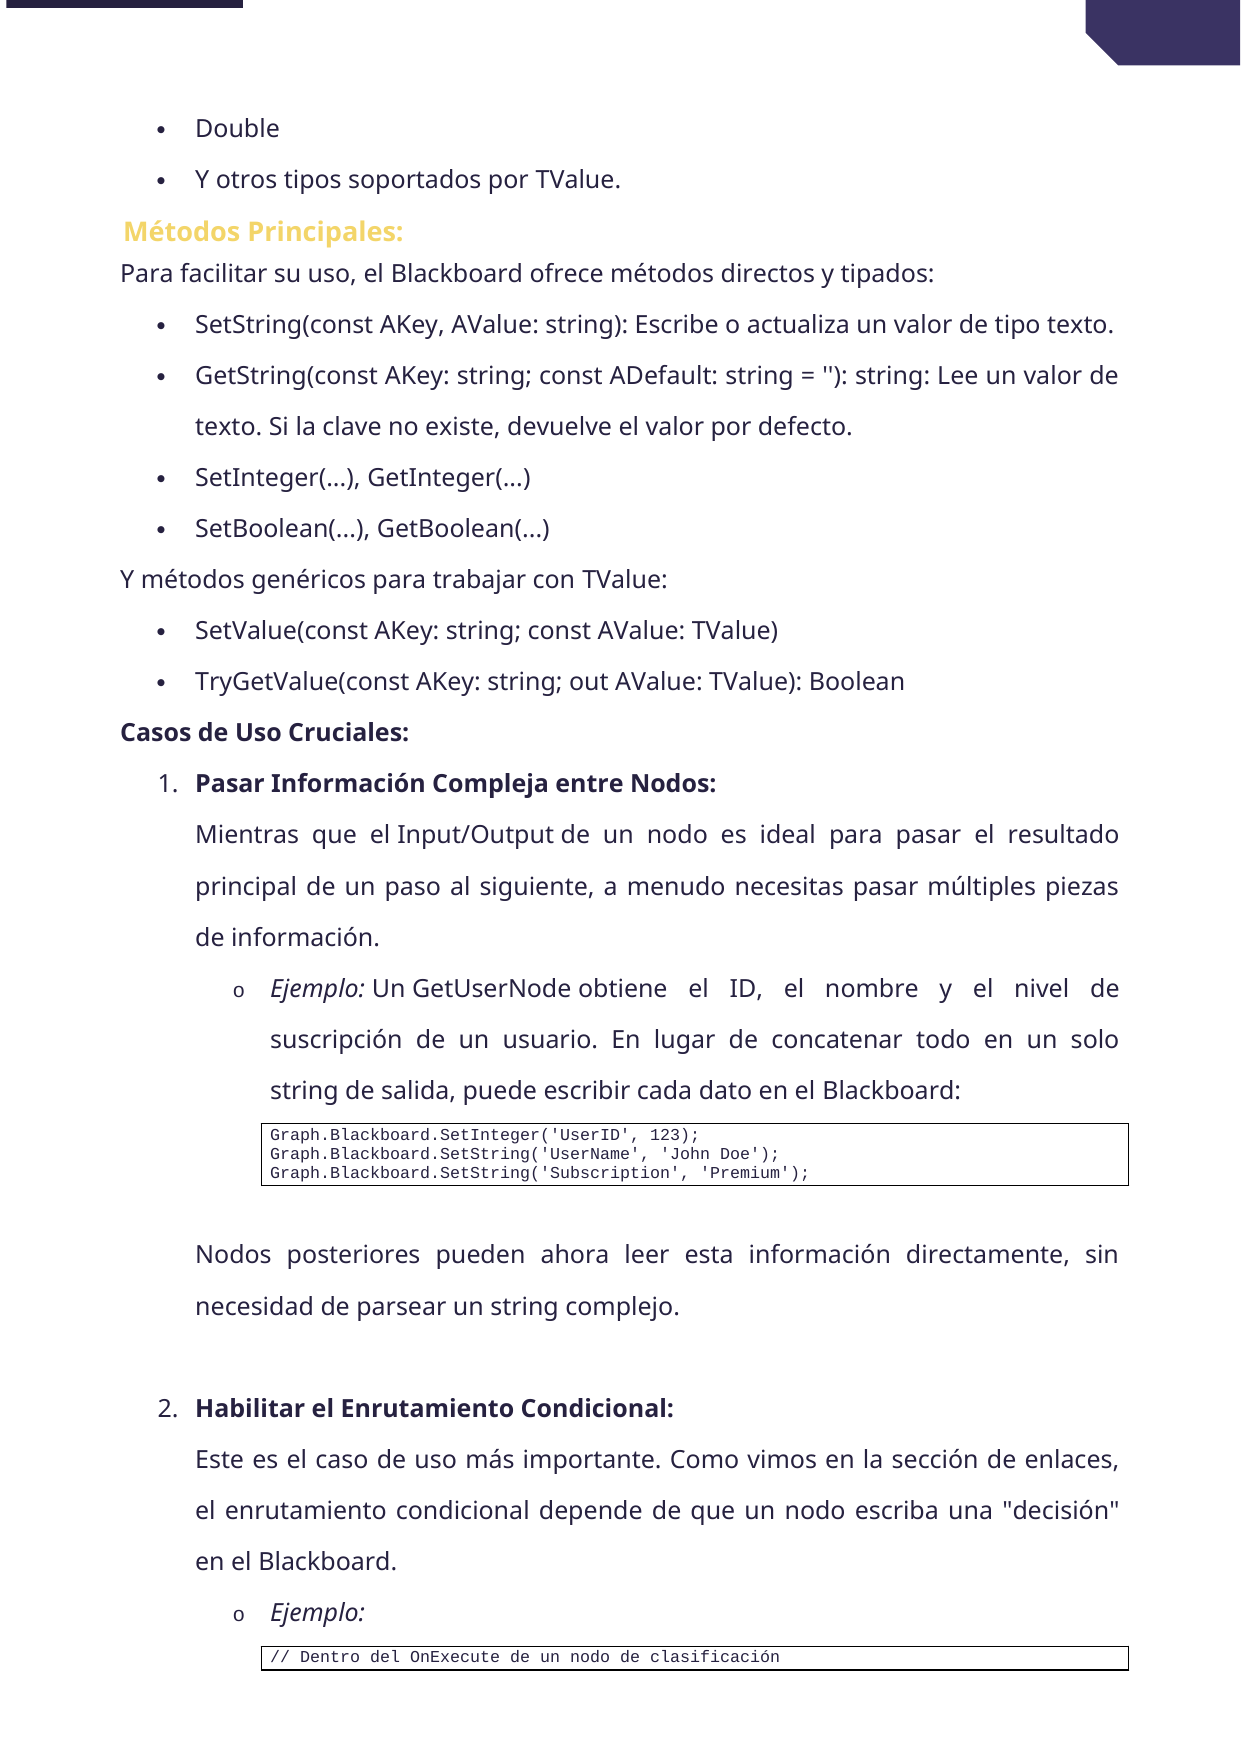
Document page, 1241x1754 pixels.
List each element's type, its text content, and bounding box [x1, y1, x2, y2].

list SetString(const AKey, AValue: string): Escribe o actualiza un valor de tipo texto. [157, 307, 1120, 341]
list Ejemplo: Un GetUserNode obtiene el ID, el nombre y el nivel de suscripción de un usuario. En lugar de concatenar todo en un solo string de salida, puede escribir cada dato en el Blackboard: [232, 970, 1120, 1106]
text // Dentro del OnExecute de un nodo de clasificación [262, 1647, 1128, 1669]
list Ejemplo: [232, 1594, 1120, 1628]
text Graph.Blackboard.SetInteger('UserID', 123); [262, 1124, 1128, 1142]
subtitle Métodos Principales: [123, 212, 1117, 249]
list SetInteger(...), GetInteger(...) [157, 460, 1120, 494]
list Pasar Información Compleja entre Nodos: [157, 766, 1120, 800]
text Graph.Blackboard.SetString('UserName', 'John Doe'); [262, 1142, 1128, 1161]
list Habilitar el Enrutamiento Condicional: [157, 1390, 1120, 1424]
text Nodos posteriores pueden ahora leer esta información directamente, sin necesidad de parsear un string complejo. [195, 1237, 1120, 1322]
list SetValue(const AKey: string; const AValue: TValue) [157, 613, 1120, 647]
list SetBoolean(...), GetBoolean(...) [157, 511, 1120, 545]
text Y métodos genéricos para trabajar con TValue: [120, 562, 1120, 596]
text Casos de Uso Cruciales: [120, 715, 1120, 749]
text Para facilitar su uso, el Blackboard ofrece métodos directos y tipados: [120, 256, 1120, 290]
list Y otros tipos soportados por TValue. [157, 161, 1120, 196]
list TryGetValue(const AKey: string; out AValue: TValue): Boolean [157, 664, 1120, 698]
text Mientras que el Input/Output de un nodo es ideal para pasar el resultado principal de un paso al siguiente, a menudo necesitas pasar múltiples piezas de información. [195, 817, 1120, 953]
list Double [157, 110, 1120, 144]
text Este es el caso de uso más importante. Como vimos en la sección de enlaces, el enrutamiento condicional depende de que un nodo escriba una "decisión" en el Blackboard. [195, 1441, 1120, 1577]
list GetString(const AKey: string; const ADefault: string = ''): string: Lee un valor de texto. Si la clave no existe, devuelve el valor por defecto. [157, 358, 1120, 443]
text Graph.Blackboard.SetString('Subscription', 'Premium'); [262, 1161, 1128, 1185]
